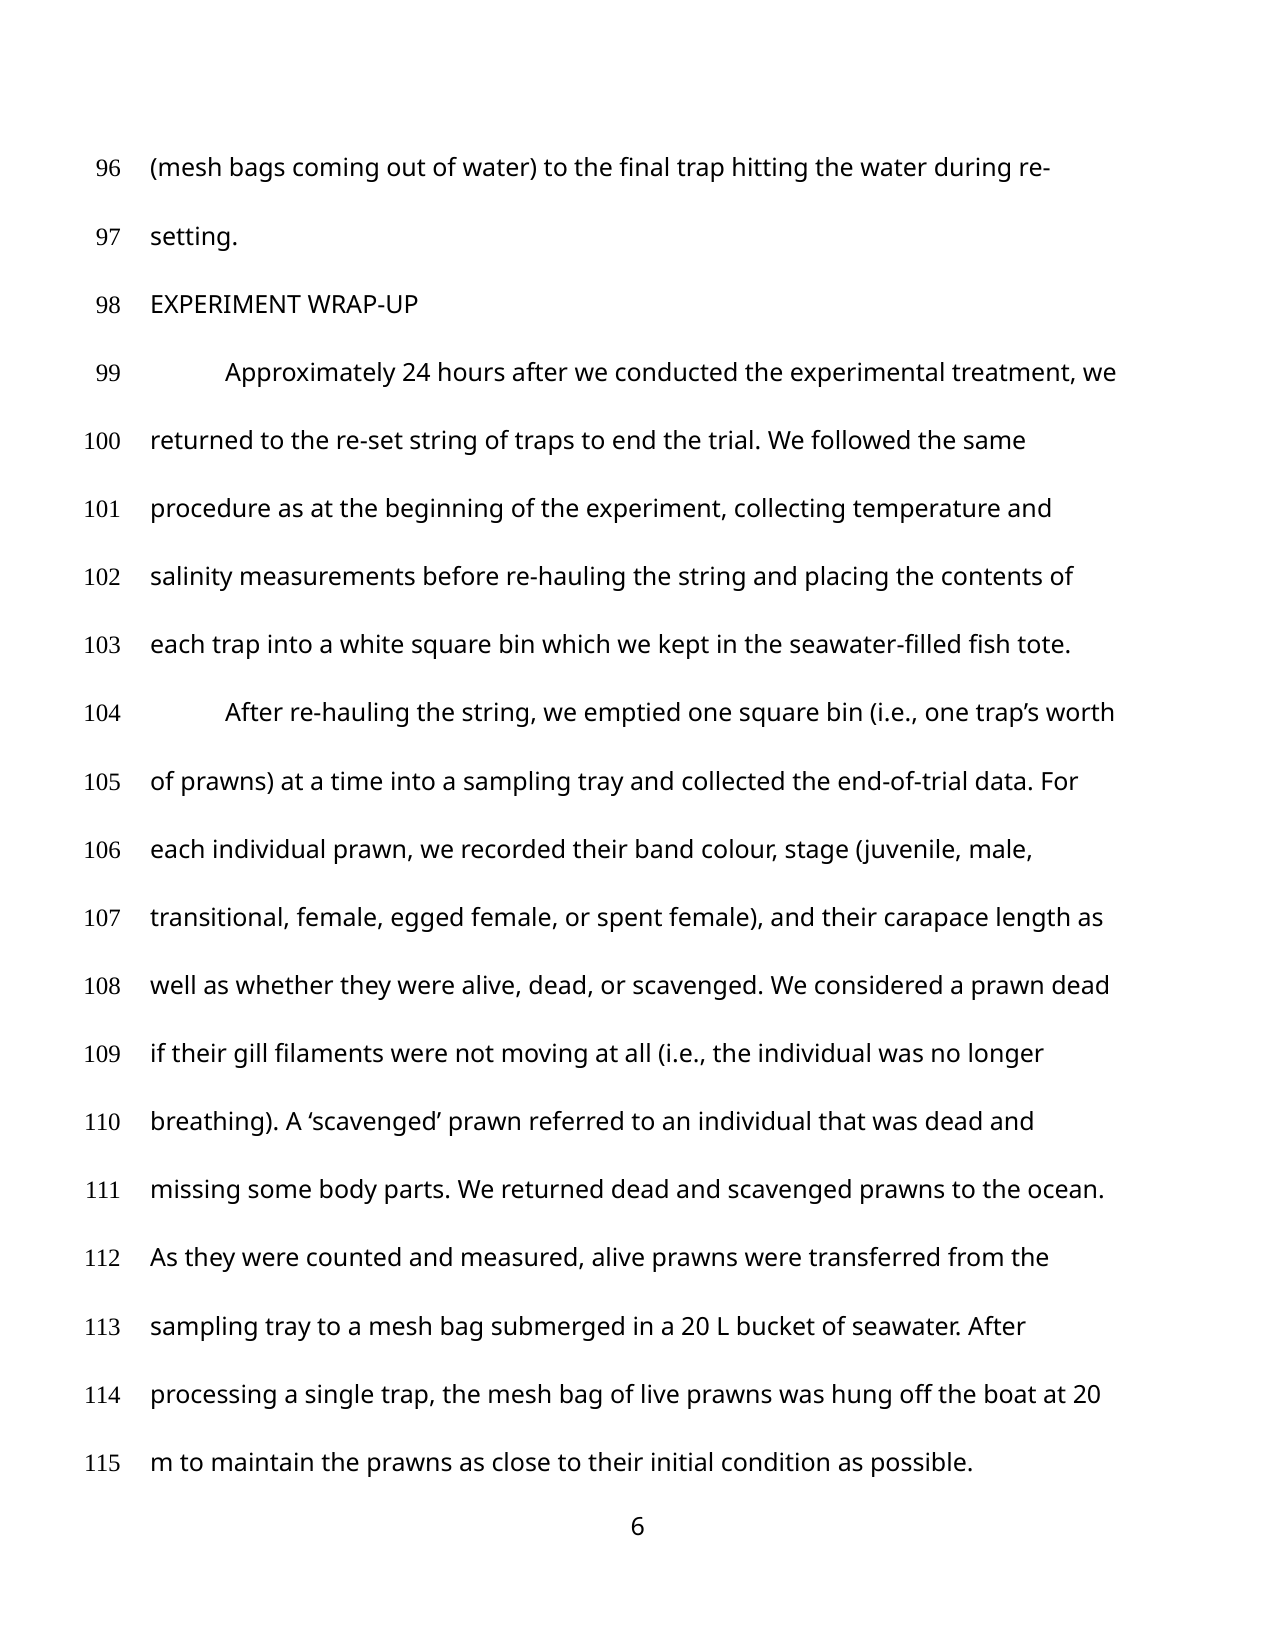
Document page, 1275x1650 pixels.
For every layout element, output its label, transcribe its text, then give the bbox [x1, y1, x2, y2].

text After re-hauling the string, we emptied one square bin (i.e., one trap’s worth of prawns) at a time into a sampling tray and collected the end-of-trial data. For each individual prawn, we recorded their band colour, stage (juvenile, male, transitional, female, egged female, or spent female), and their carapace length as well as whether they were alive, dead, or scavenged. We considered a prawn dead if their gill filaments were not moving at all (i.e., the individual was no longer breathing). A ‘scavenged’ prawn referred to an individual that was dead and missing some body parts. We returned dead and scavenged prawns to the ocean. As they were counted and measured, alive prawns were transferred from the sampling tray to a mesh bag submerged in a 20 L bucket of seawater. After processing a single trap, the mesh bag of live prawns was hung off the boat at 20 m to maintain the prawns as close to their initial condition as possible. [150, 695, 1125, 1478]
text EXPERIMENT WRAP-UP [150, 286, 1125, 320]
text Approximately 24 hours after we conducted the experimental treatment, we returned to the re-set string of traps to end the trial. We followed the same procedure as at the beginning of the experiment, collecting temperature and salinity measurements before re-hauling the string and placing the contents of each trap into a white square bin which we kept in the seawater-filled fish tote. [150, 354, 1125, 661]
